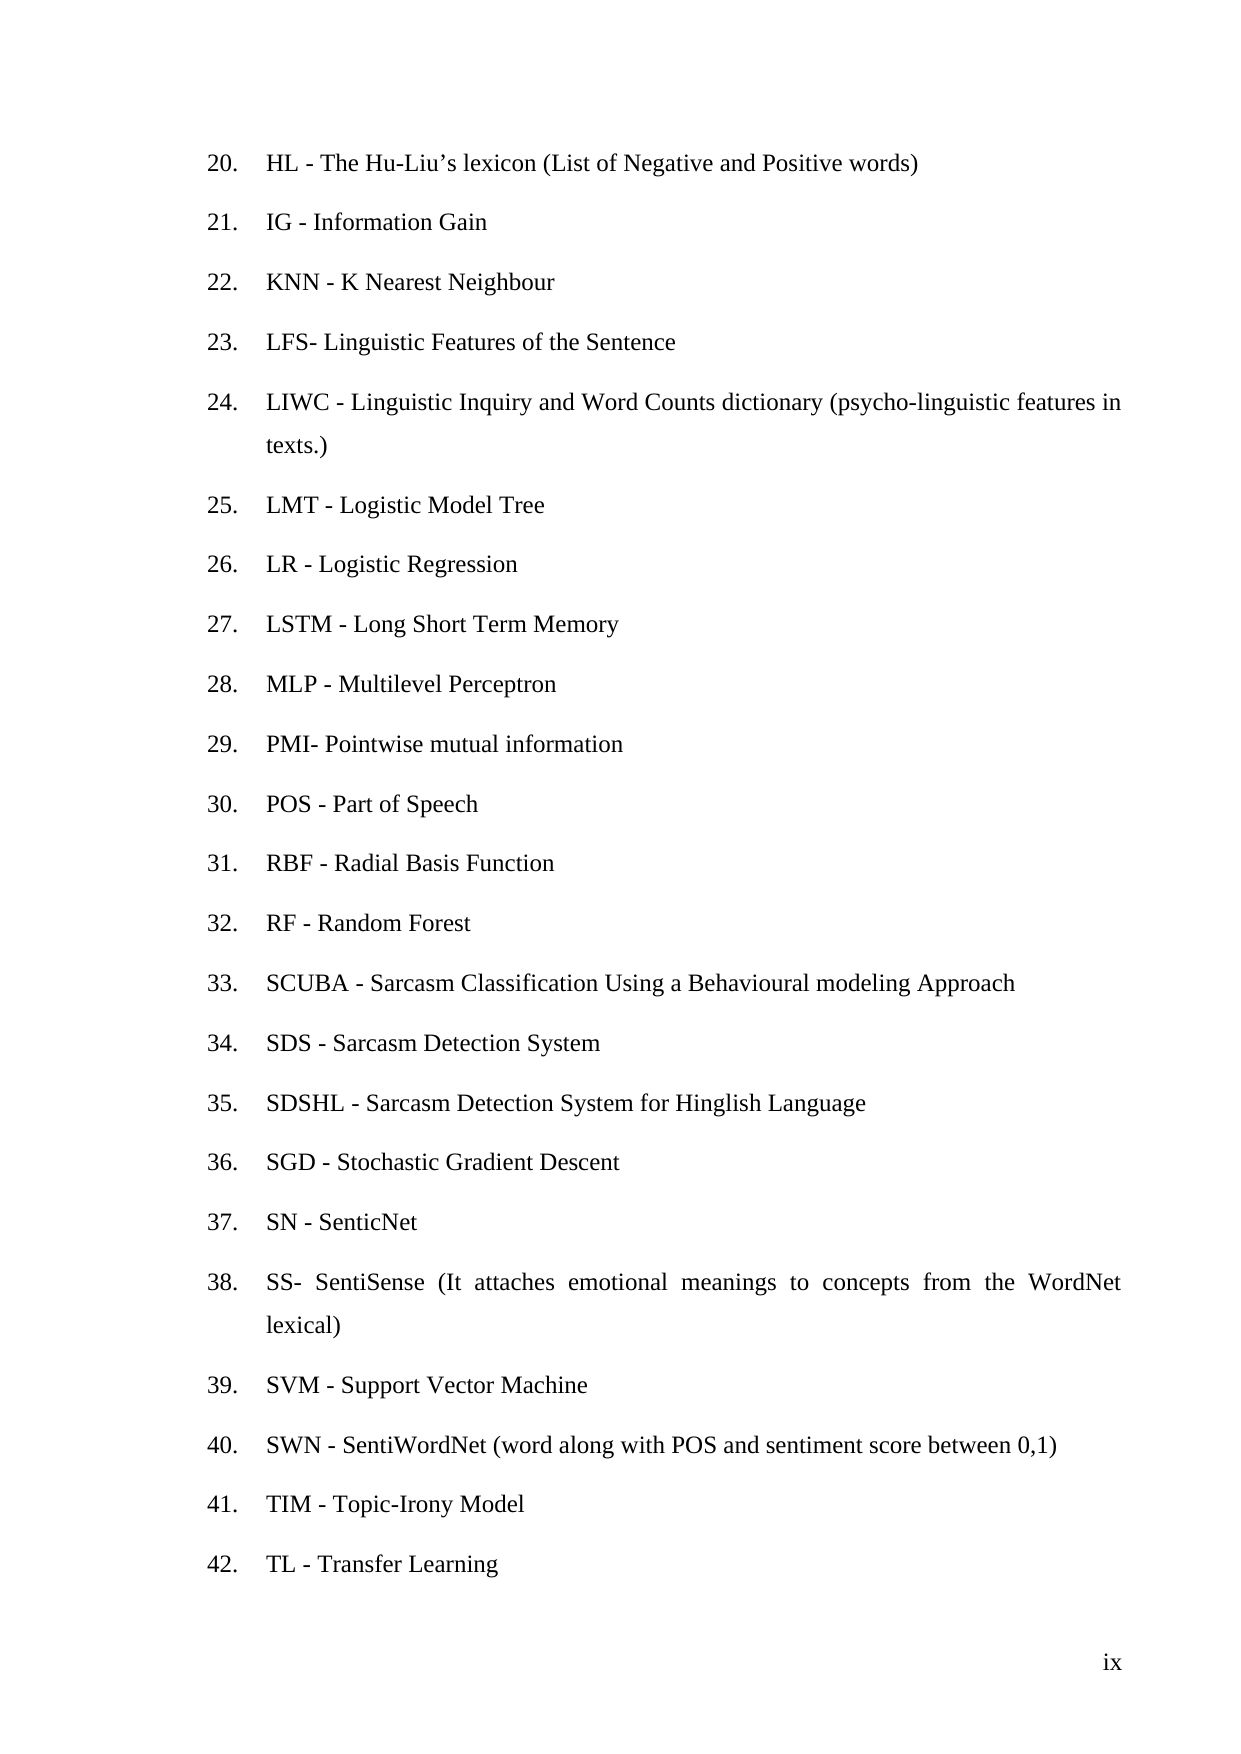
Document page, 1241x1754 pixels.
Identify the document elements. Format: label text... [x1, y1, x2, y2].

list HL - The Hu-Liu’s lexicon (List of Negative and Positive words) [207, 148, 1122, 176]
list PMI- Pointwise mutual information [207, 729, 1122, 758]
list SDS - Sarcasm Detection System [207, 1028, 1122, 1057]
list RF - Random Forest [207, 908, 1122, 937]
list LSTM - Long Short Term Memory [207, 609, 1122, 638]
list LFS- Linguistic Features of the Sentence [207, 327, 1122, 356]
list TL - Transfer Learning [207, 1549, 1122, 1578]
list SWN - SentiWordNet (word along with POS and sentiment score between 0,1) [207, 1430, 1122, 1458]
list POS - Part of Speech [207, 789, 1122, 817]
list SVM - Support Vector Machine [207, 1370, 1122, 1399]
list RBF - Radial Basis Function [207, 848, 1122, 877]
list SDSHL - Sarcasm Detection System for Hinglish Language [207, 1088, 1122, 1116]
list TIM - Topic-Irony Model [207, 1489, 1122, 1518]
list IG - Information Gain [207, 207, 1122, 236]
list KNN - K Nearest Neighbour [207, 267, 1122, 296]
list SS- SentiSense (It attaches emotional meanings to concepts from the WordNet lexical) [207, 1267, 1122, 1339]
list LIWC - Linguistic Inquiry and Word Counts dictionary (psycho-linguistic features in texts.) [207, 387, 1122, 459]
list LR - Logistic Regression [207, 549, 1122, 578]
list SCUBA - Sarcasm Classification Using a Behavioural modeling Approach [207, 968, 1122, 997]
list SN - SenticNet [207, 1207, 1122, 1236]
list SGD - Stochastic Gradient Descent [207, 1147, 1122, 1176]
list MLP - Multilevel Perceptron [207, 669, 1122, 698]
list LMT - Logistic Model Tree [207, 490, 1122, 518]
